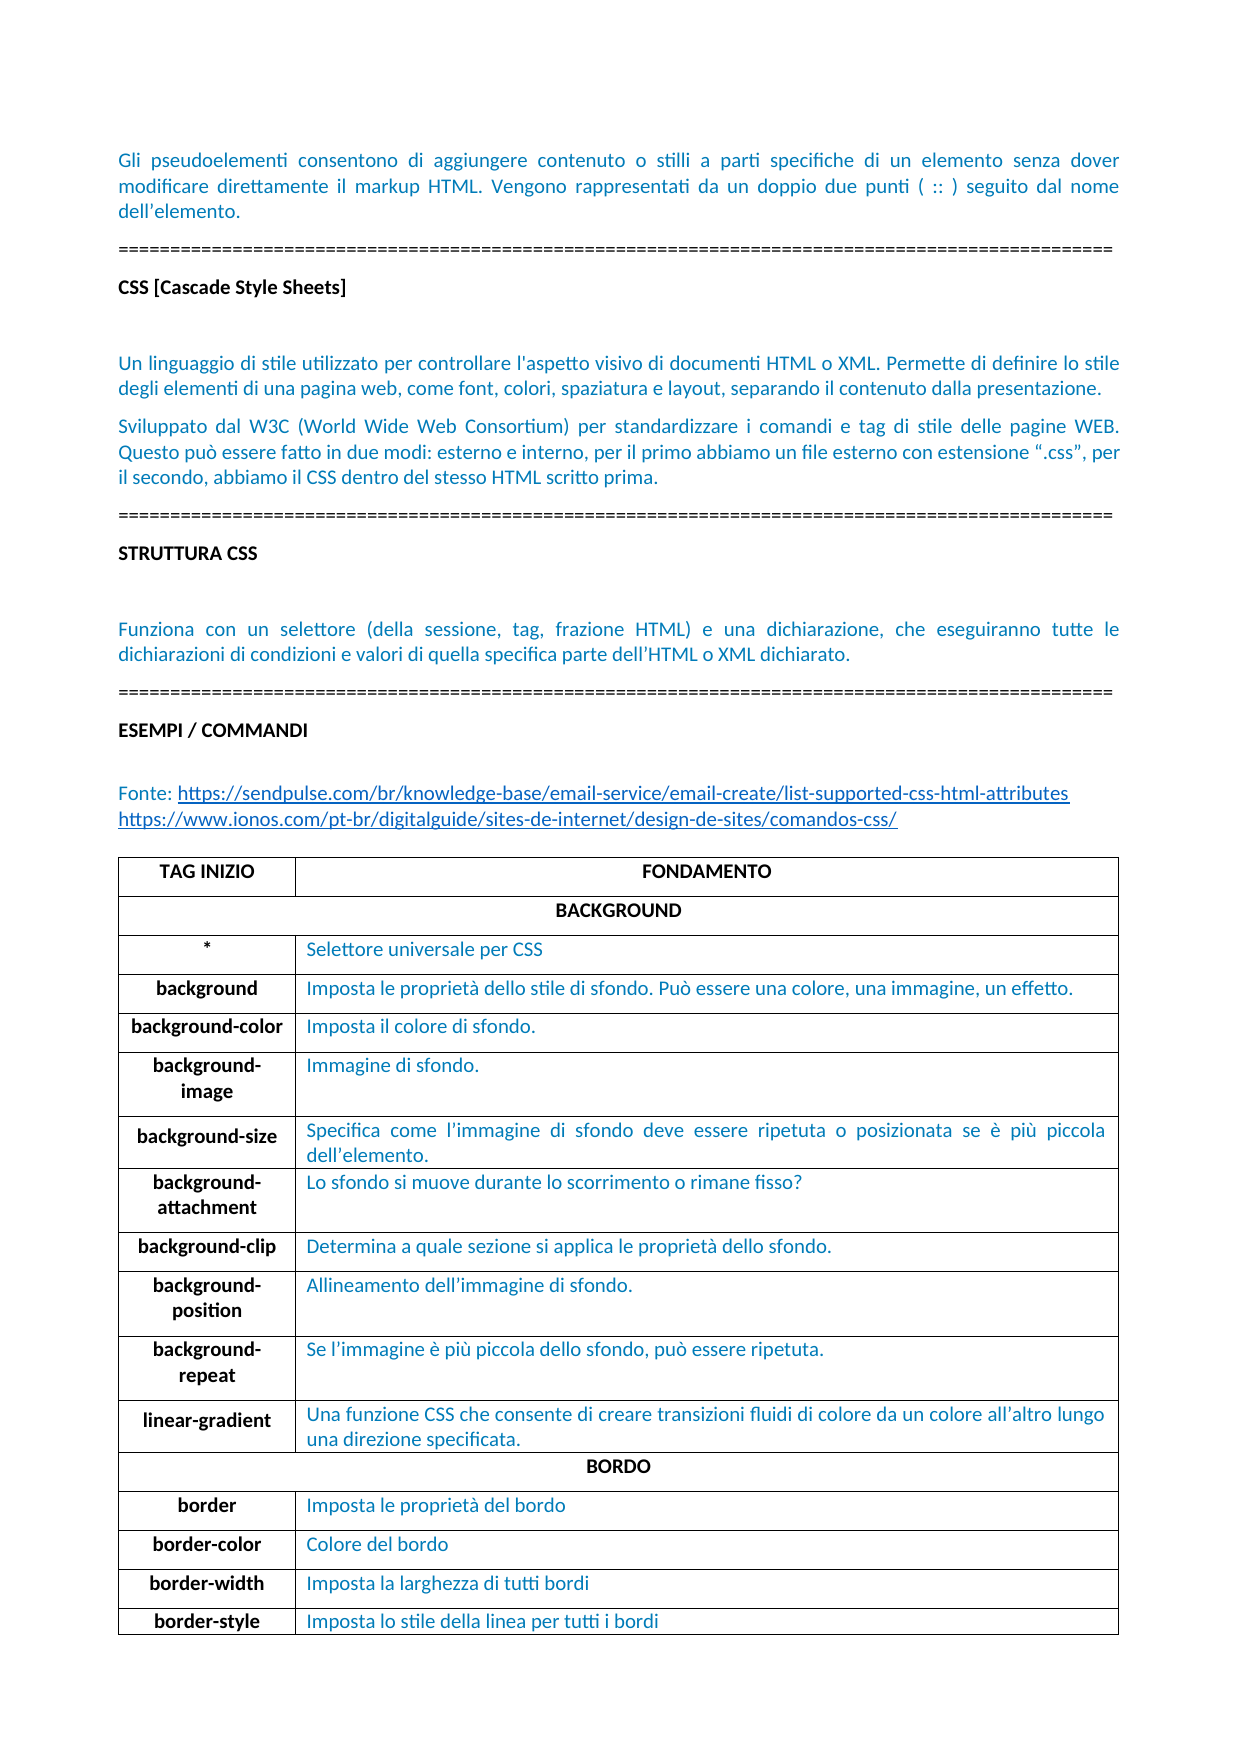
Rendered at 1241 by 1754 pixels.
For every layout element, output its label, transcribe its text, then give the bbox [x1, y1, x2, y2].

table_cell Specifica come l’immagine di sfondo deve essere ripetuta o posizionata se è più piccola dell’elemento. [296, 1117, 1118, 1168]
table_cell Selettore universale per CSS [296, 936, 1118, 974]
table_cell Se l’immagine è più piccola dello sfondo, può essere ripetuta. [296, 1337, 1118, 1400]
table_cell background-size [119, 1117, 295, 1168]
table_cell Una funzione CSS che consente di creare transizioni fluidi di colore da un colore all’altro lungo una direzione specificata. [296, 1401, 1118, 1452]
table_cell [296, 1609, 1118, 1634]
text Un linguaggio di stile utilizzato per controllare l'aspetto visivo di documenti HTML o XML. Permette di definire lo stile degli elementi di una pagina web, come font, colori, spaziatura e layout, separando il contenuto dalla presentazione. [118, 350, 1122, 401]
table_cell Imposta la larghezza di tutti bordi [296, 1570, 1118, 1608]
text ================================================================================================ [118, 236, 1122, 262]
text https://www.ionos.com/pt-br/digitalguide/sites-de-internet/design-de-sites/comandos-css/ [118, 806, 1122, 831]
text ================================================================================================ [118, 502, 1122, 528]
table_header TAG INIZIO [119, 858, 295, 896]
text Funziona con un selettore (della sessione, tag, frazione HTML) e una dichiarazione, che eseguiranno tutte le dichiarazioni di condizioni e valori di quella specifica parte dell’HTML o XML dichiarato. [118, 616, 1122, 667]
table_cell background-image [119, 1053, 295, 1116]
table_cell Imposta le proprietà del bordo [296, 1492, 1118, 1530]
table_cell background-repeat [119, 1337, 295, 1400]
table_cell Colore del bordo [296, 1531, 1118, 1569]
table_cell background-attachment [119, 1169, 295, 1232]
text Sviluppato dal W3C (World Wide Web Consortium) per standardizzare i comandi e tag di stile delle pagine WEB. Questo può essere fatto in due modi: esterno e interno, per il primo abbiamo un file esterno con estensione “.css”, per il secondo, abbiamo il CSS dentro del stesso HTML scritto prima. [118, 413, 1122, 490]
text ================================================================================================ [118, 679, 1122, 705]
table_cell border [119, 1492, 295, 1530]
table_cell background-color [119, 1014, 295, 1052]
table_cell Imposta le proprietà dello stile di sfondo. Può essere una colore, una immagine, un effetto. [296, 975, 1118, 1013]
text CSS [Cascade Style Sheets] [118, 274, 1122, 300]
text STRUTTURA CSS [118, 540, 1122, 566]
table_cell Allineamento dell’immagine di sfondo. [296, 1272, 1118, 1336]
table_cell Immagine di sfondo. [296, 1053, 1118, 1116]
table_cell BORDO [119, 1453, 1118, 1491]
table_cell Lo sfondo si muove durante lo scorrimento o rimane fisso? [296, 1169, 1118, 1232]
table_cell background [119, 975, 295, 1013]
table_header FONDAMENTO [296, 858, 1118, 896]
text Gli pseudoelementi consentono di aggiungere contenuto o stilli a parti specifiche di un elemento senza dover modificare direttamente il markup HTML. Vengono rappresentati da un doppio due punti ( :: ) seguito dal nome dell’elemento. [118, 148, 1122, 224]
table_cell border-color [119, 1531, 295, 1569]
picture [532, 1580, 536, 1590]
table_cell border-style [119, 1609, 295, 1634]
table_cell Determina a quale sezione si applica le proprietà dello sfondo. [296, 1233, 1118, 1271]
table_cell background-position [119, 1272, 295, 1336]
table_cell background-clip [119, 1233, 295, 1271]
table_cell Imposta il colore di sfondo. [296, 1014, 1118, 1052]
table_cell border-width [119, 1570, 295, 1608]
table_cell linear-gradient [119, 1401, 295, 1452]
text Fonte: https://sendpulse.com/br/knowledge-base/email-service/email-create/list-supported-css-html-attributes [118, 781, 1122, 806]
text ESEMPI / COMMANDI [118, 717, 1122, 743]
table_cell * [119, 936, 295, 974]
table_cell BACKGROUND [119, 897, 1118, 935]
